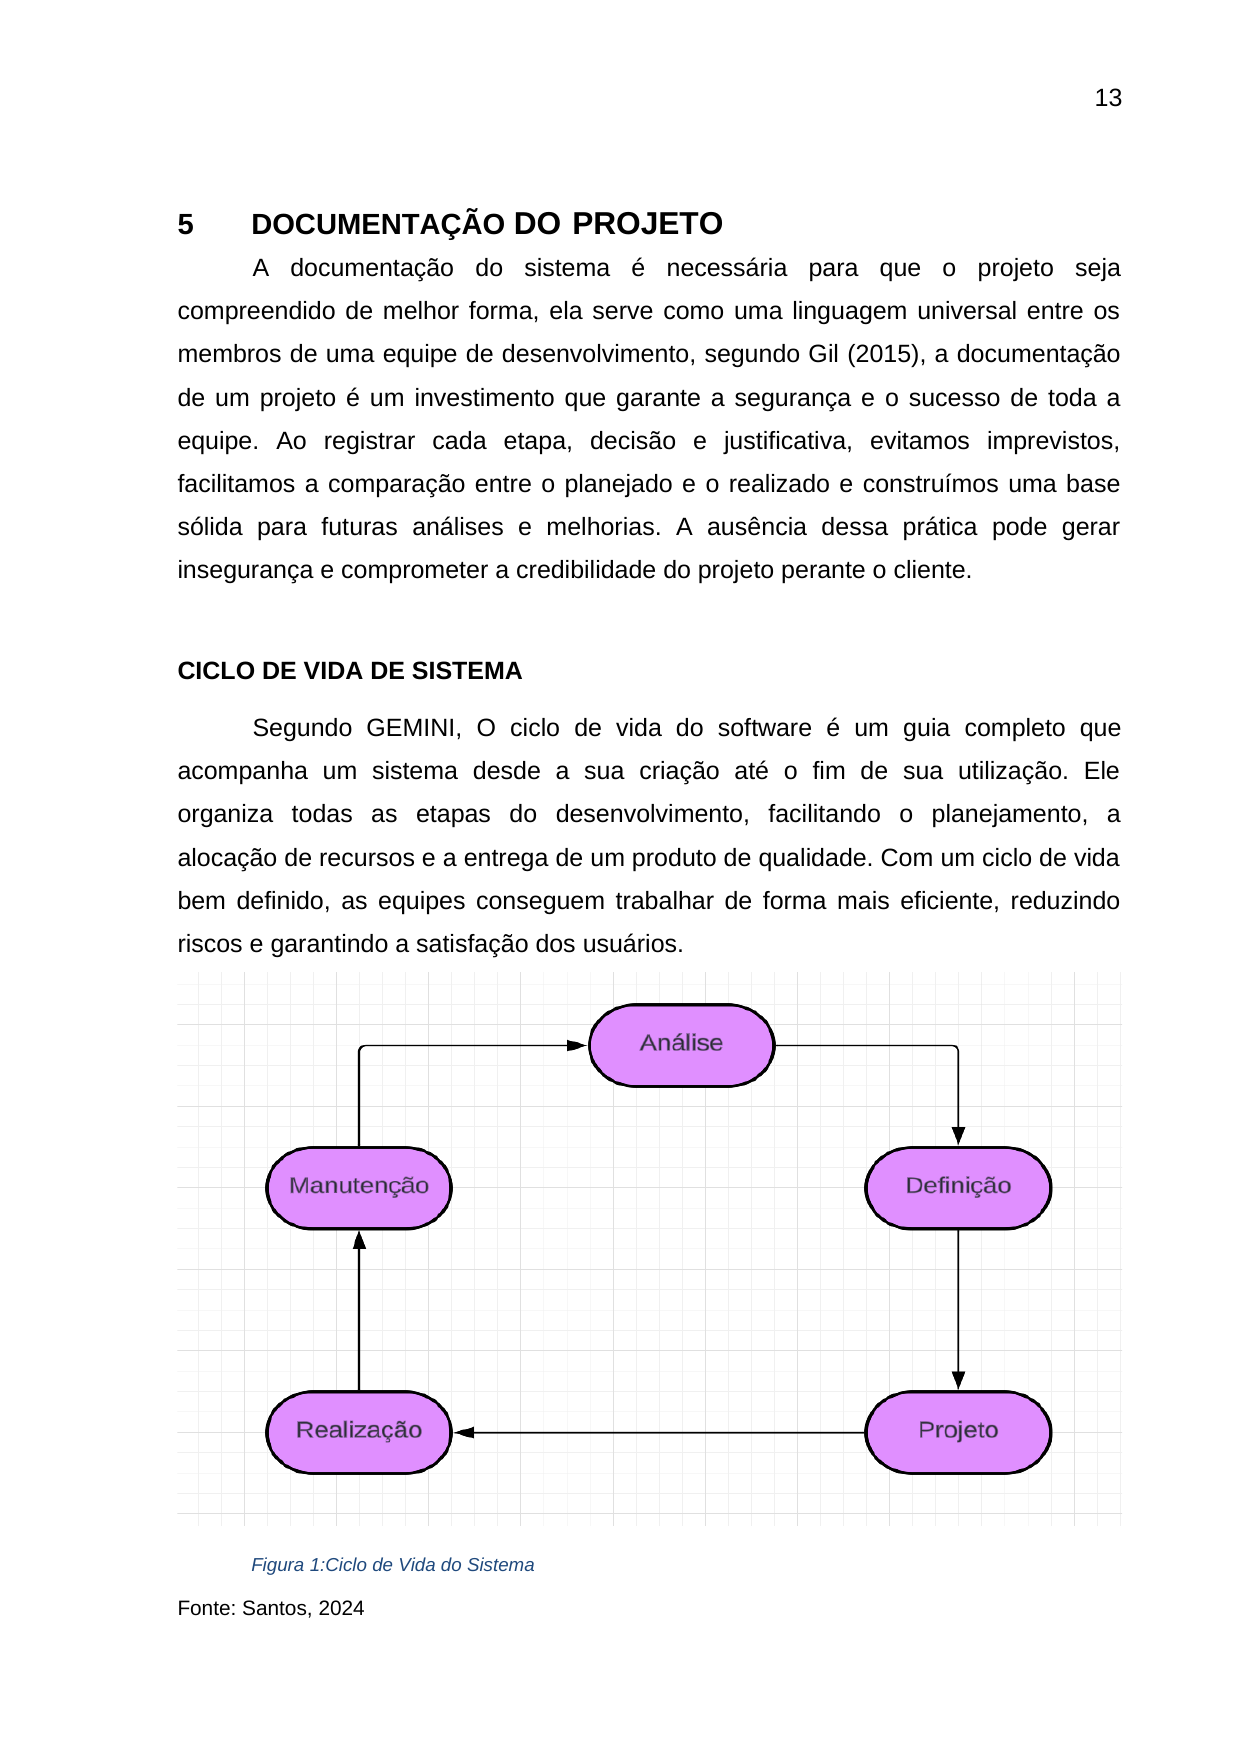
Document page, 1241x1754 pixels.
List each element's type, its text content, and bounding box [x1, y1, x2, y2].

picture [177, 972, 1123, 1526]
text A documentação do sistema é necessária para que o projeto seja compreendido de melhor forma, ela serve como uma linguagem universal entre os membros de uma equipe de desenvolvimento, segundo Gil (2015), a documentação de um projeto é um investimento que garante a segurança e o sucesso de toda a equipe. Ao registrar cada etapa, decisão e justificativa, evitamos imprevistos, facilitamos a comparação entre o planejado e o realizado e construímos uma base sólida para futuras análises e melhorias. A ausência dessa prática pode gerar insegurança e comprometer a credibilidade do projeto perante o cliente. [177, 253, 1122, 584]
text Fonte: Santos, 2024 [177, 1596, 1122, 1620]
text CICLO DE VIDA DE SISTEMA [177, 656, 1122, 684]
text Figura 1:Ciclo de Vida do Sistema [177, 1554, 1122, 1575]
subtitle 5 DOCUMENTAÇÃO do projeto [177, 198, 1122, 243]
text Segundo GEMINI, O ciclo de vida do software é um guia completo que acompanha um sistema desde a sua criação até o fim de sua utilização. Ele organiza todas as etapas do desenvolvimento, facilitando o planejamento, a alocação de recursos e a entrega de um produto de qualidade. Com um ciclo de vida bem definido, as equipes conseguem trabalhar de forma mais eficiente, reduzindo riscos e garantindo a satisfação dos usuários. [177, 713, 1122, 958]
